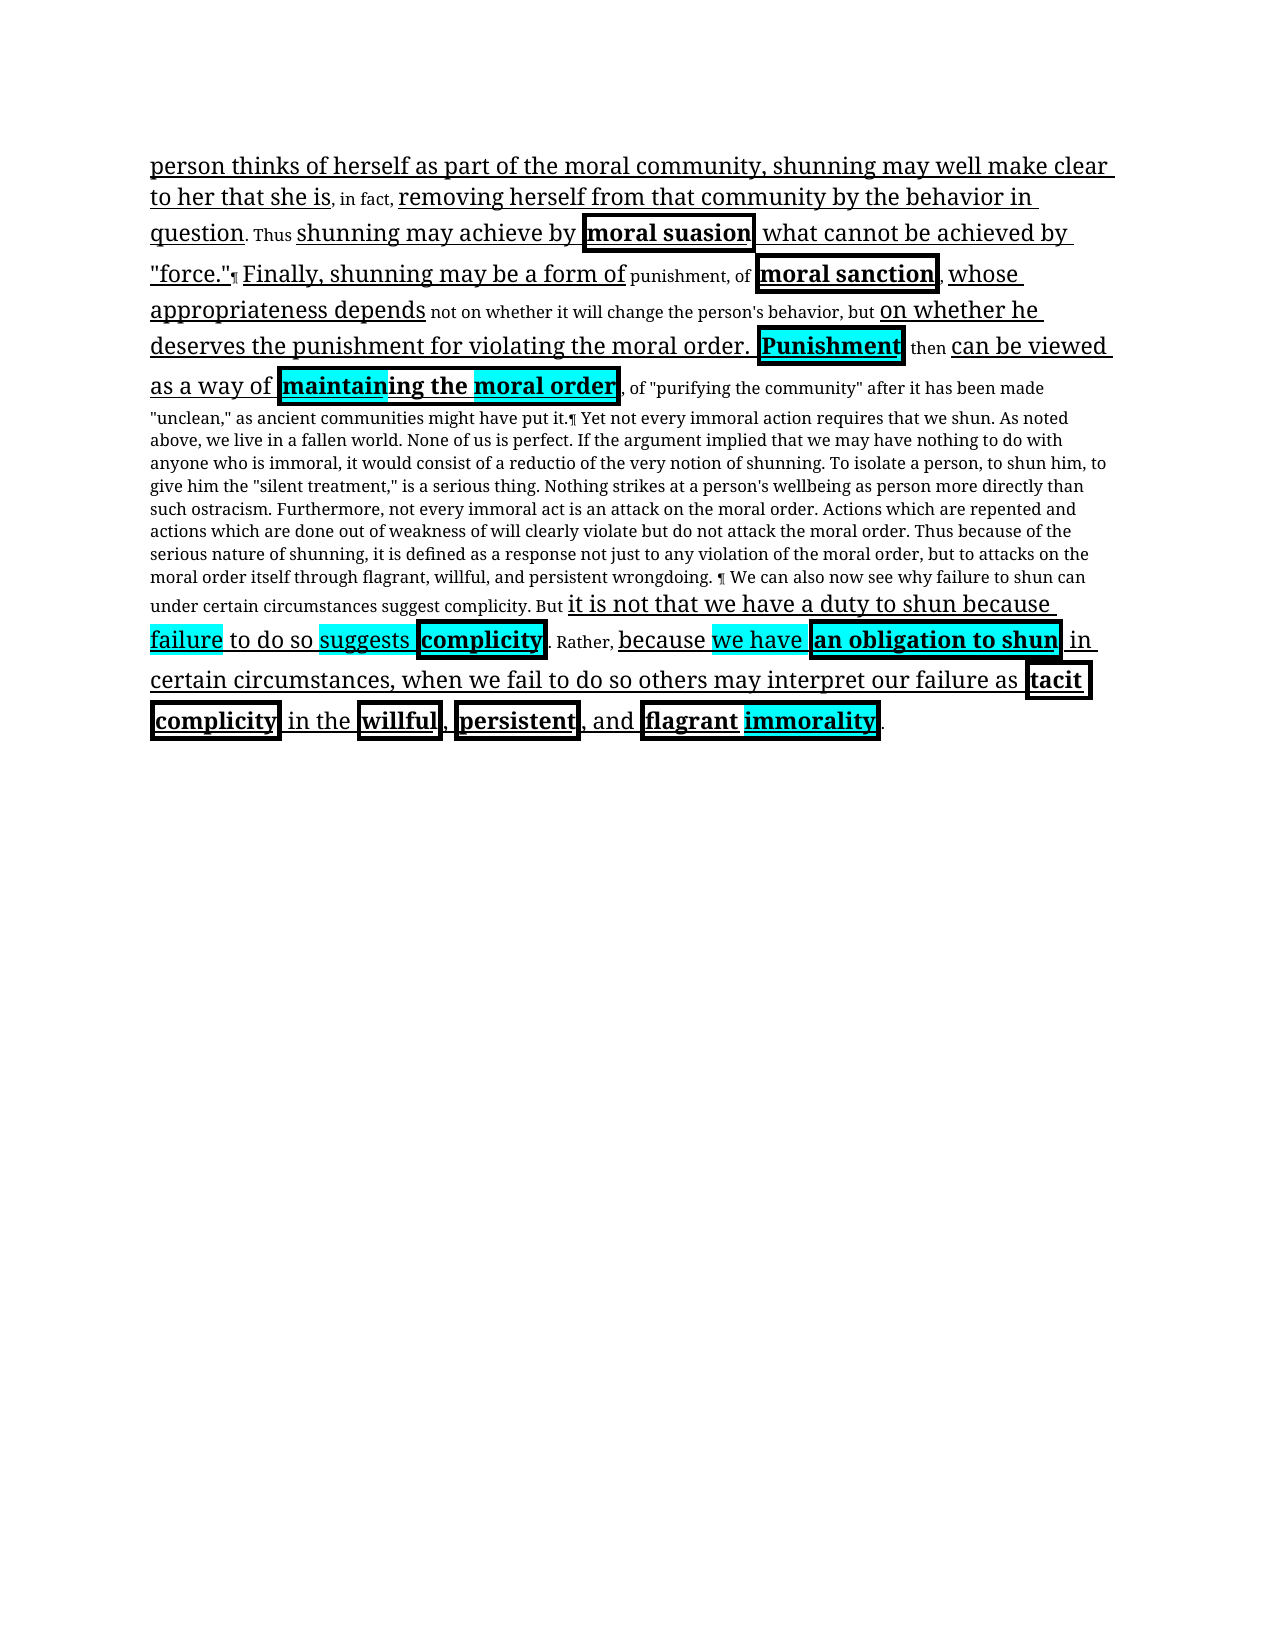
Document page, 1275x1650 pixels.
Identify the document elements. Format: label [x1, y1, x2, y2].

text [150, 150, 1125, 741]
